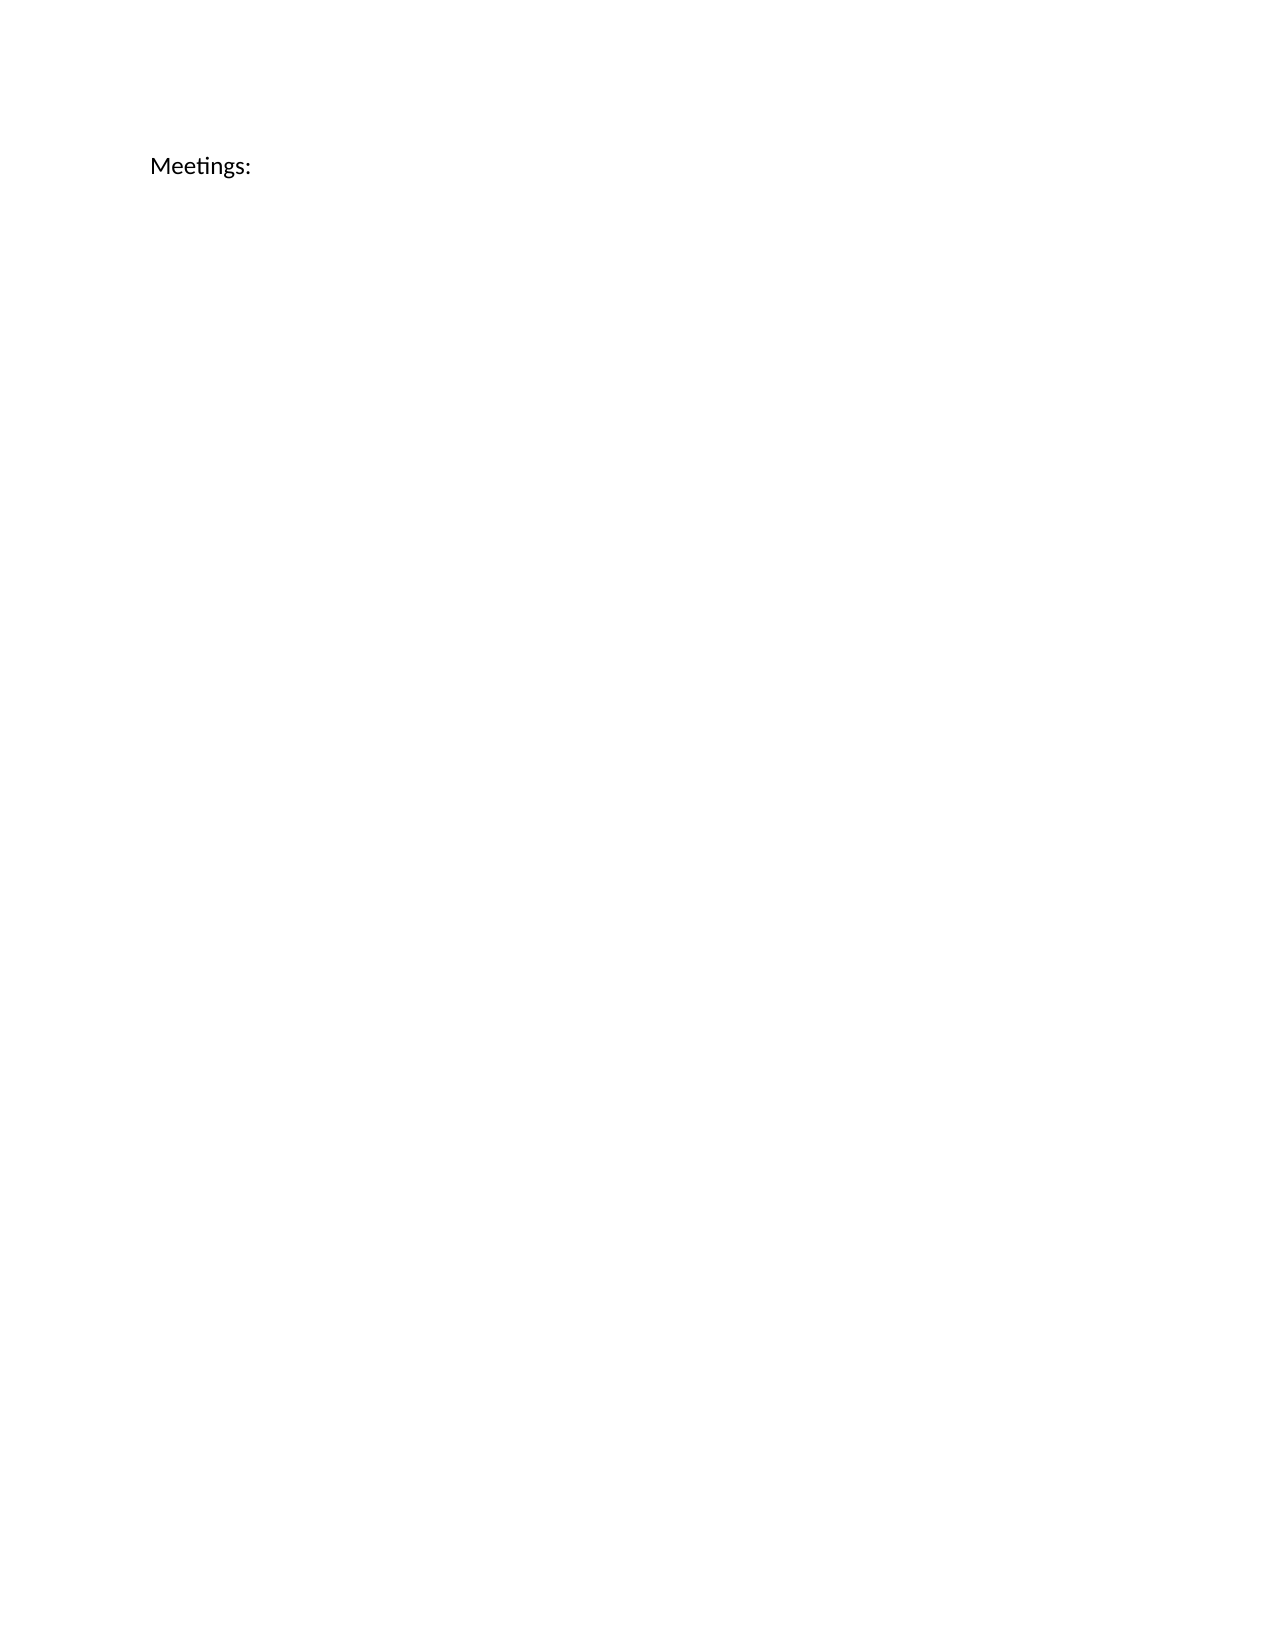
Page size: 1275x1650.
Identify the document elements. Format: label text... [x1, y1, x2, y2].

text Meetings: [150, 150, 1125, 181]
